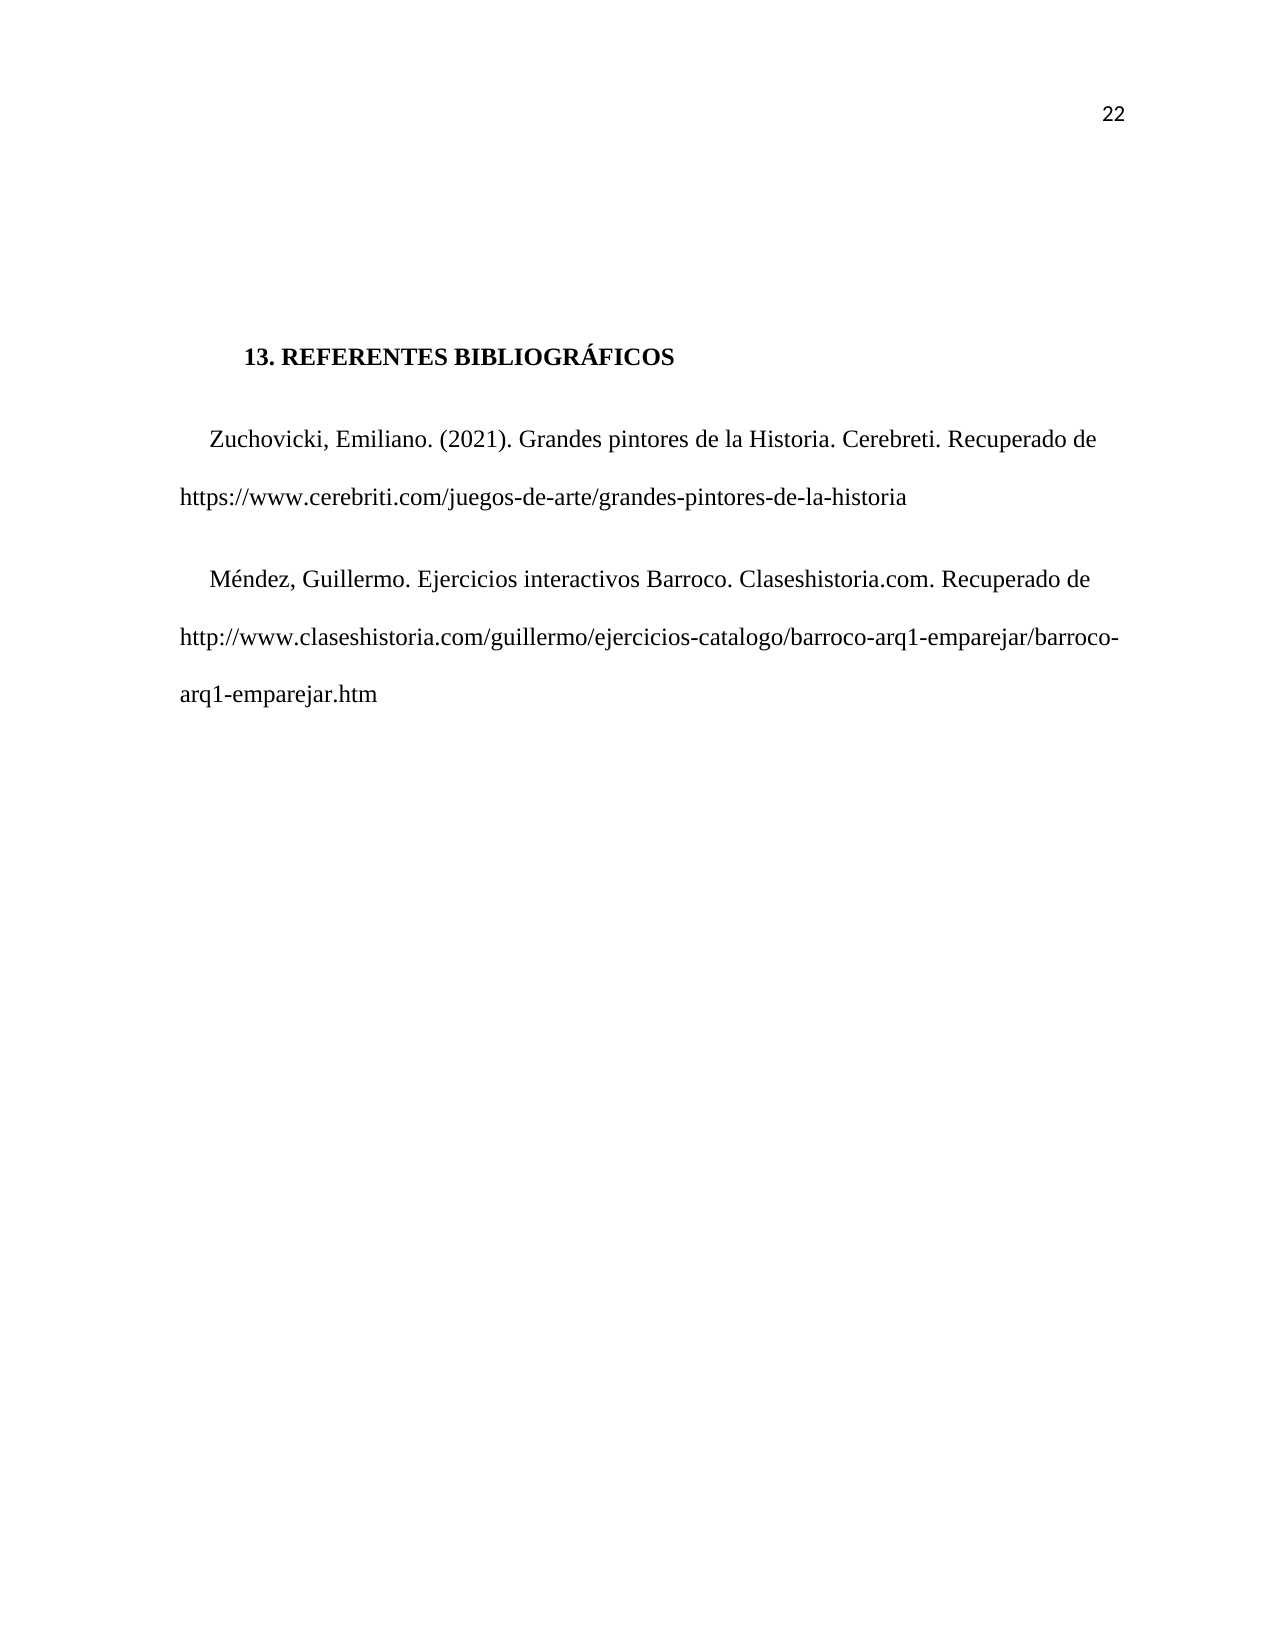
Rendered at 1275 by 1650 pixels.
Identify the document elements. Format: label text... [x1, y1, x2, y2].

list REFERENTES BIBLIOGRÁFICOS [244, 342, 1125, 371]
text Zuchovicki, Emiliano. (2021). Grandes pintores de la Historia. Cerebreti. Recuperado de https://www.cerebriti.com/juegos-de-arte/grandes-pintores-de-la-historia [179, 424, 1125, 511]
text Méndez, Guillermo. Ejercicios interactivos Barroco. Claseshistoria.com. Recuperado de http://www.claseshistoria.com/guillermo/ejercicios-catalogo/barroco-arq1-emparejar/barroco-arq1-emparejar.htm [179, 564, 1125, 708]
